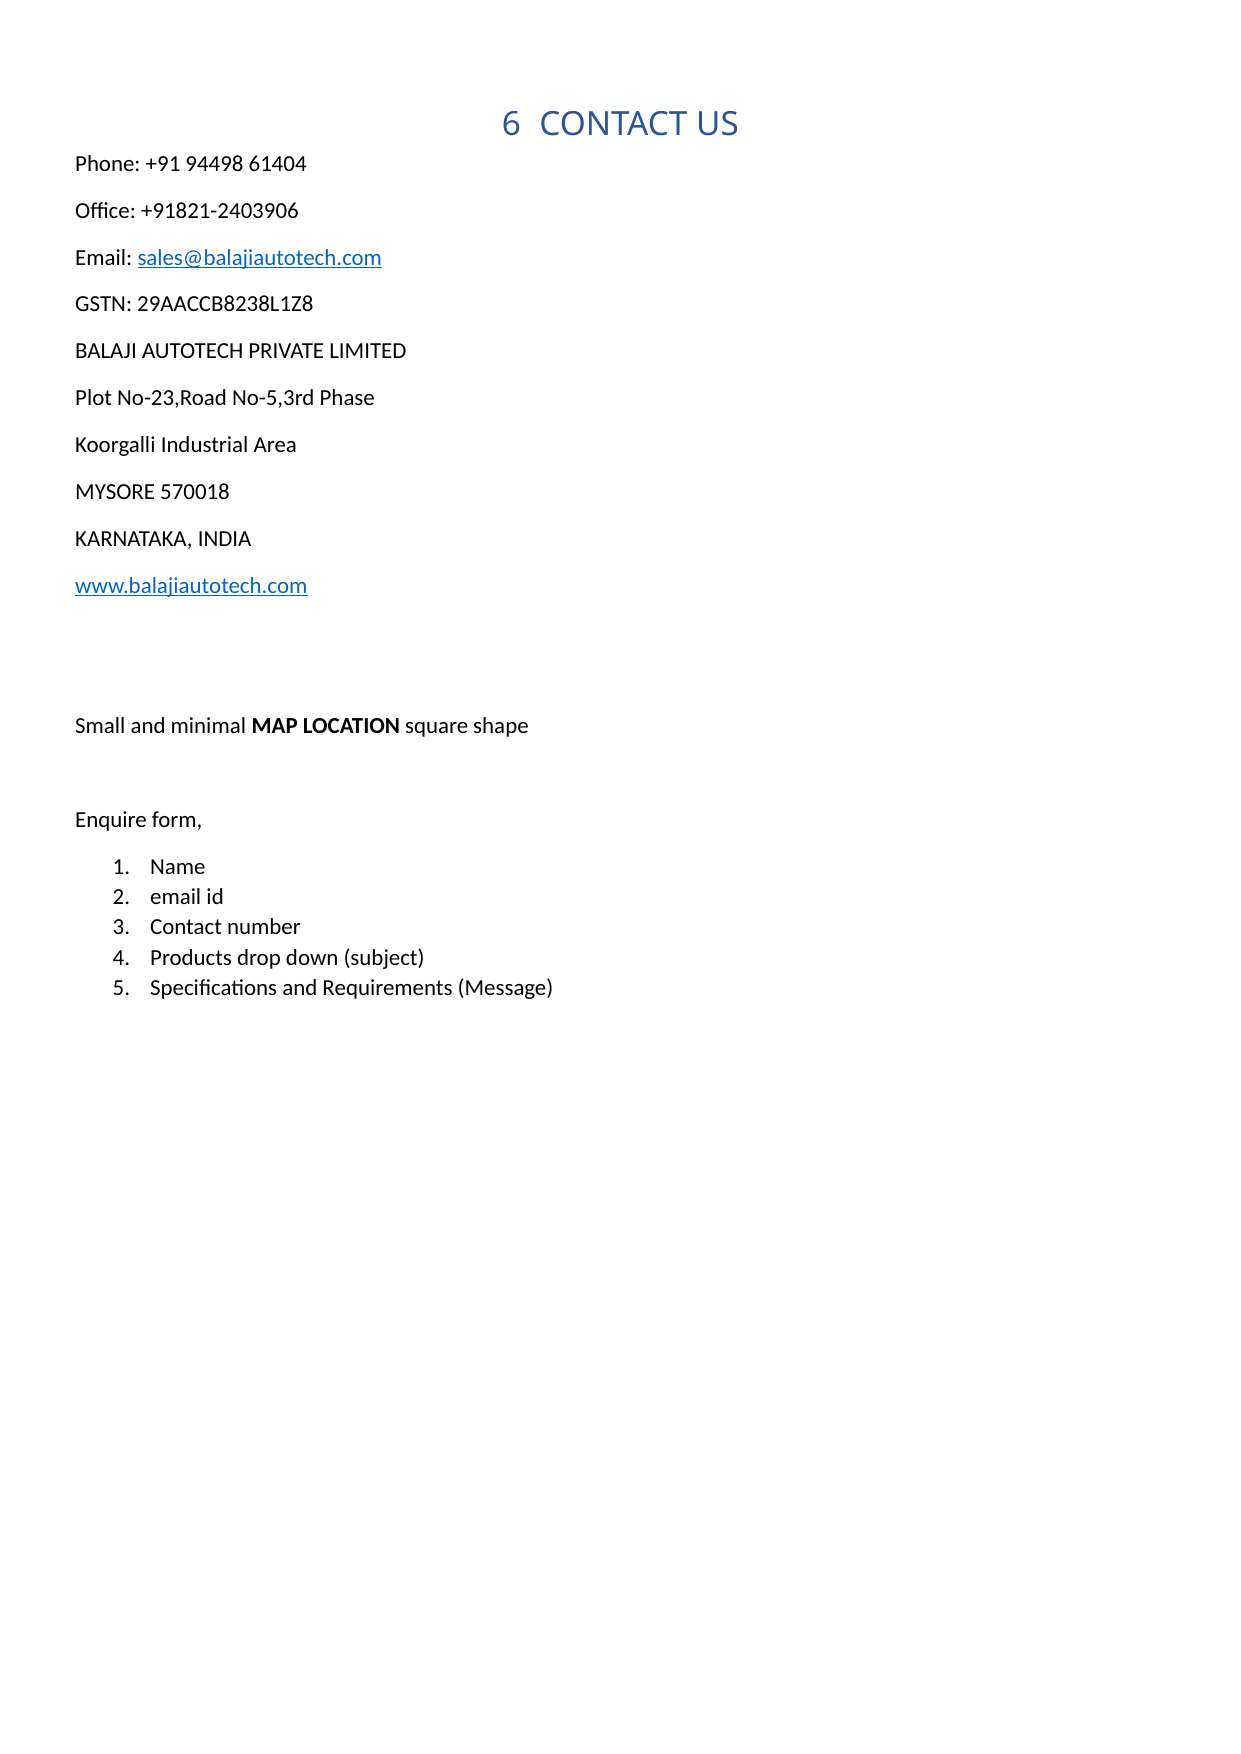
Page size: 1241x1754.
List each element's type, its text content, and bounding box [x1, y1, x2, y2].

list email id [112, 882, 1165, 910]
list Name [112, 852, 1165, 880]
text Small and minimal MAP LOCATION square shape [75, 711, 1165, 739]
text BALAJI AUTOTECH PRIVATE LIMITED [75, 336, 1165, 364]
subtitle CONTACT US [75, 100, 1165, 145]
list Contact number [112, 912, 1165, 941]
list Specifications and Requirements (Message) [112, 973, 1165, 1001]
text GSTN: 29AACCB8238L1Z8 [75, 289, 1165, 318]
text Plot No-23,Road No-5,3rd Phase [75, 383, 1165, 411]
text Phone: +91 94498 61404 [75, 149, 1165, 177]
text www.balajiautotech.com [75, 571, 1165, 599]
text KARNATAKA, INDIA [75, 524, 1165, 552]
text Email: sales@balajiautotech.com [75, 243, 1165, 271]
text Enquire form, [75, 805, 1165, 833]
text MYSORE 570018 [75, 477, 1165, 505]
text Office: +91821-2403906 [75, 196, 1165, 224]
text Koorgalli Industrial Area [75, 430, 1165, 458]
list Products drop down (subject) [112, 943, 1165, 971]
